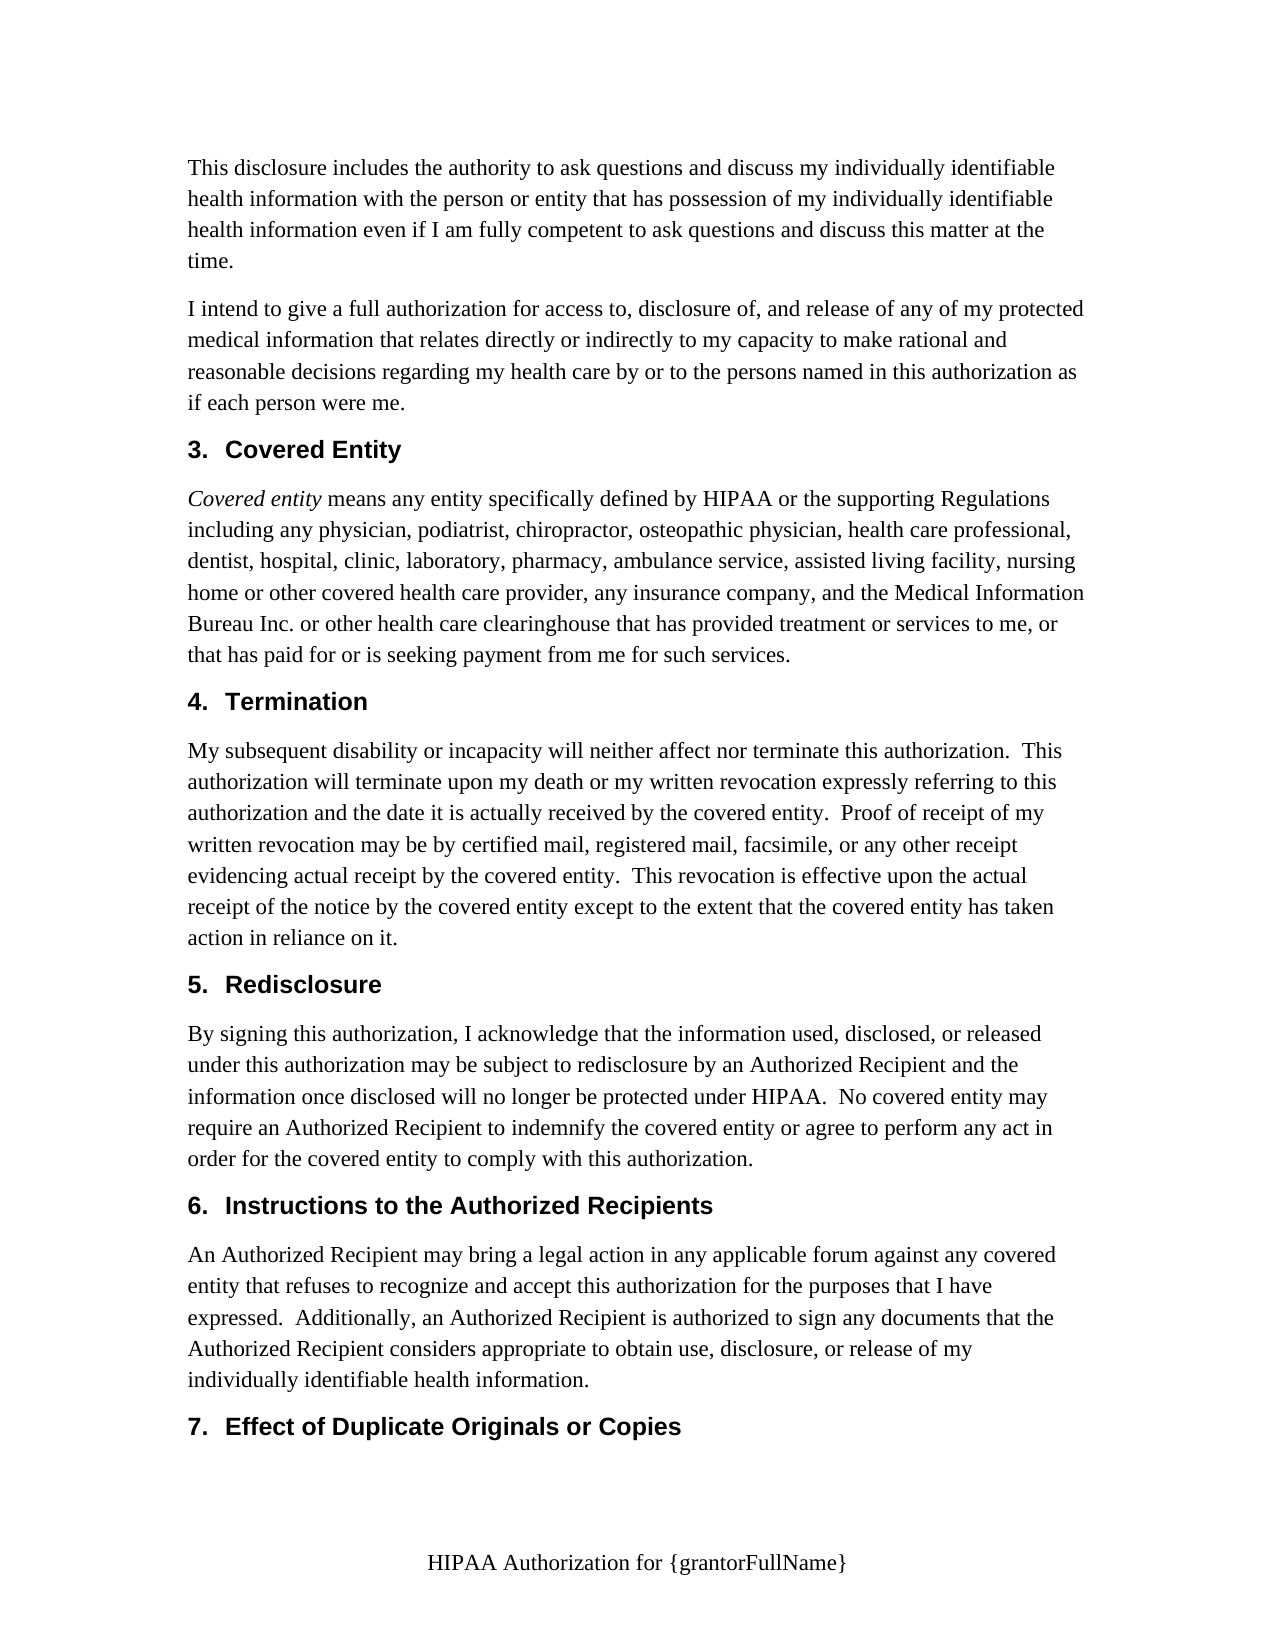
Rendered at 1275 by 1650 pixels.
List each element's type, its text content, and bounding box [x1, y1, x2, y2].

list Termination [187, 685, 1087, 717]
list Effect of Duplicate Originals or Copies [187, 1410, 1087, 1442]
list Covered Entity [187, 433, 1087, 464]
text I intend to give a full authorization for access to, disclosure of, and release of any of my protected medical information that relates directly or indirectly to my capacity to make rational and reasonable decisions regarding my health care by or to the persons named in this authorization as if each person were me. [187, 292, 1087, 417]
text Covered entity means any entity specifically defined by HIPAA or the supporting Regulations including any physician, podiatrist, chiropractor, osteopathic physician, health care professional, dentist, hospital, clinic, laboratory, pharmacy, ambulance service, assisted living facility, nursing home or other covered health care provider, any insurance company, and the Medical Information Bureau Inc. or other health care clearinghouse that has provided treatment or services to me, or that has paid for or is seeking payment from me for such services. [187, 481, 1087, 669]
list Redisclosure [187, 969, 1087, 1000]
text This disclosure includes the authority to ask questions and discuss my individually identifiable health information with the person or entity that has possession of my individually identifiable health information even if I am fully competent to ask questions and discuss this matter at the time. [187, 150, 1087, 275]
text My subsequent disability or incapacity will neither affect nor terminate this authorization. This authorization will terminate upon my death or my written revocation expressly referring to this authorization and the date it is actually received by the covered entity. Proof of receipt of my written revocation may be by certified mail, registered mail, facsimile, or any other receipt evidencing actual receipt by the covered entity. This revocation is effective upon the actual receipt of the notice by the covered entity except to the extent that the covered entity has taken action in reliance on it. [187, 733, 1087, 952]
text By signing this authorization, I acknowledge that the information used, disclosed, or released under this authorization may be subject to redisclosure by an Authorized Recipient and the information once disclosed will no longer be protected under HIPAA. No covered entity may require an Authorized Recipient to indemnify the covered entity or agree to perform any act in order for the covered entity to comply with this authorization. [187, 1017, 1087, 1173]
list Instructions to the Authorized Recipients [187, 1189, 1087, 1221]
text An Authorized Recipient may bring a legal action in any applicable forum against any covered entity that refuses to recognize and accept this authorization for the purposes that I have expressed. Additionally, an Authorized Recipient is authorized to sign any documents that the Authorized Recipient considers appropriate to obtain use, disclosure, or release of my individually identifiable health information. [187, 1237, 1087, 1394]
